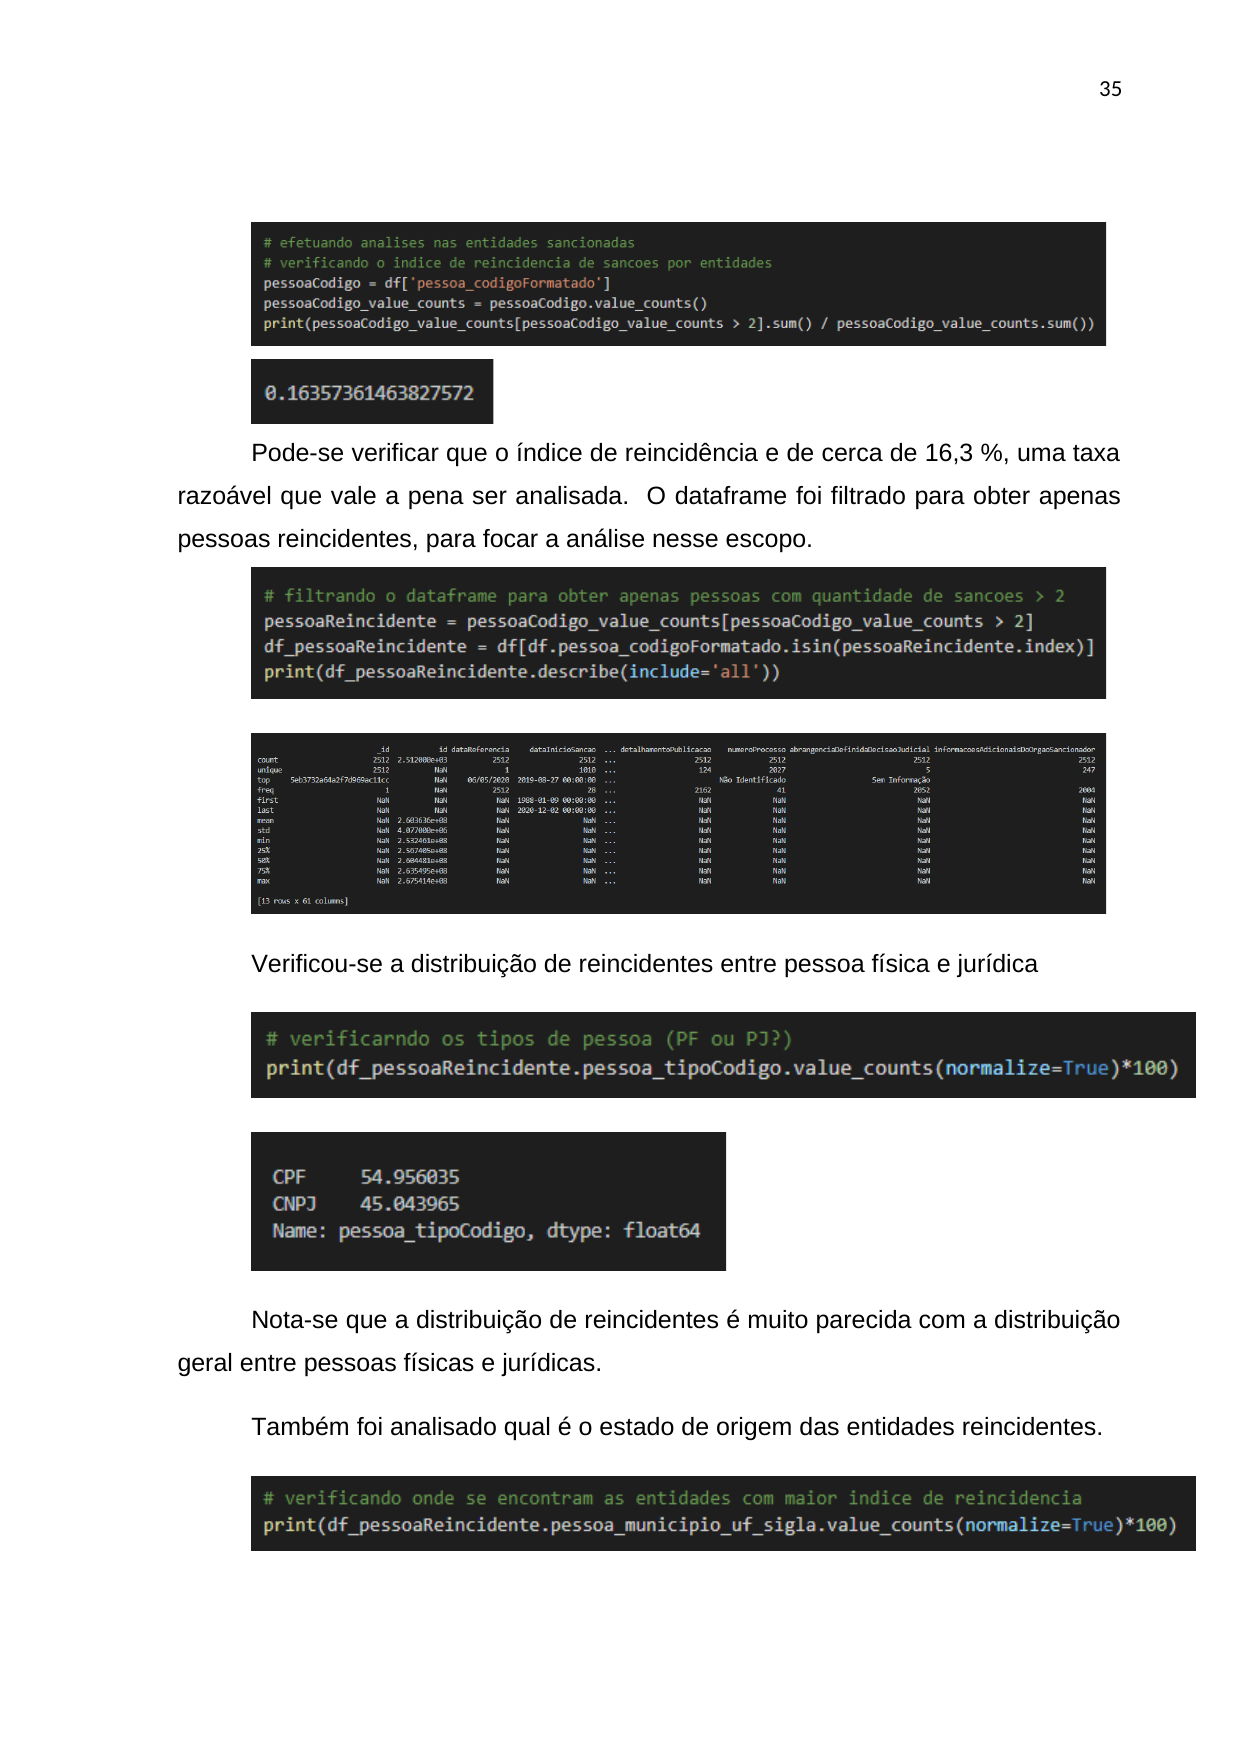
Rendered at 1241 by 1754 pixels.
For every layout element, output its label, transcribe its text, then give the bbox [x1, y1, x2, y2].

picture [251, 733, 1107, 914]
text Verificou-se a distribuição de reincidentes entre pessoa física e jurídica [177, 949, 1122, 977]
text Também foi analisado qual é o estado de origem das entidades reincidentes. [177, 1412, 1122, 1441]
picture [251, 1132, 727, 1271]
picture [251, 359, 494, 424]
picture [251, 222, 1107, 346]
text Nota-se que a distribuição de reincidentes é muito parecida com a distribuição geral entre pessoas físicas e jurídicas. [177, 1305, 1122, 1377]
picture [251, 1476, 1196, 1551]
picture [251, 567, 1107, 699]
text Pode-se verificar que o índice de reincidência e de cerca de 16,3 %, uma taxa razoável que vale a pena ser analisada. O dataframe foi filtrado para obter apenas pessoas reincidentes, para focar a análise nesse escopo. [177, 438, 1122, 553]
picture [251, 1012, 1196, 1098]
